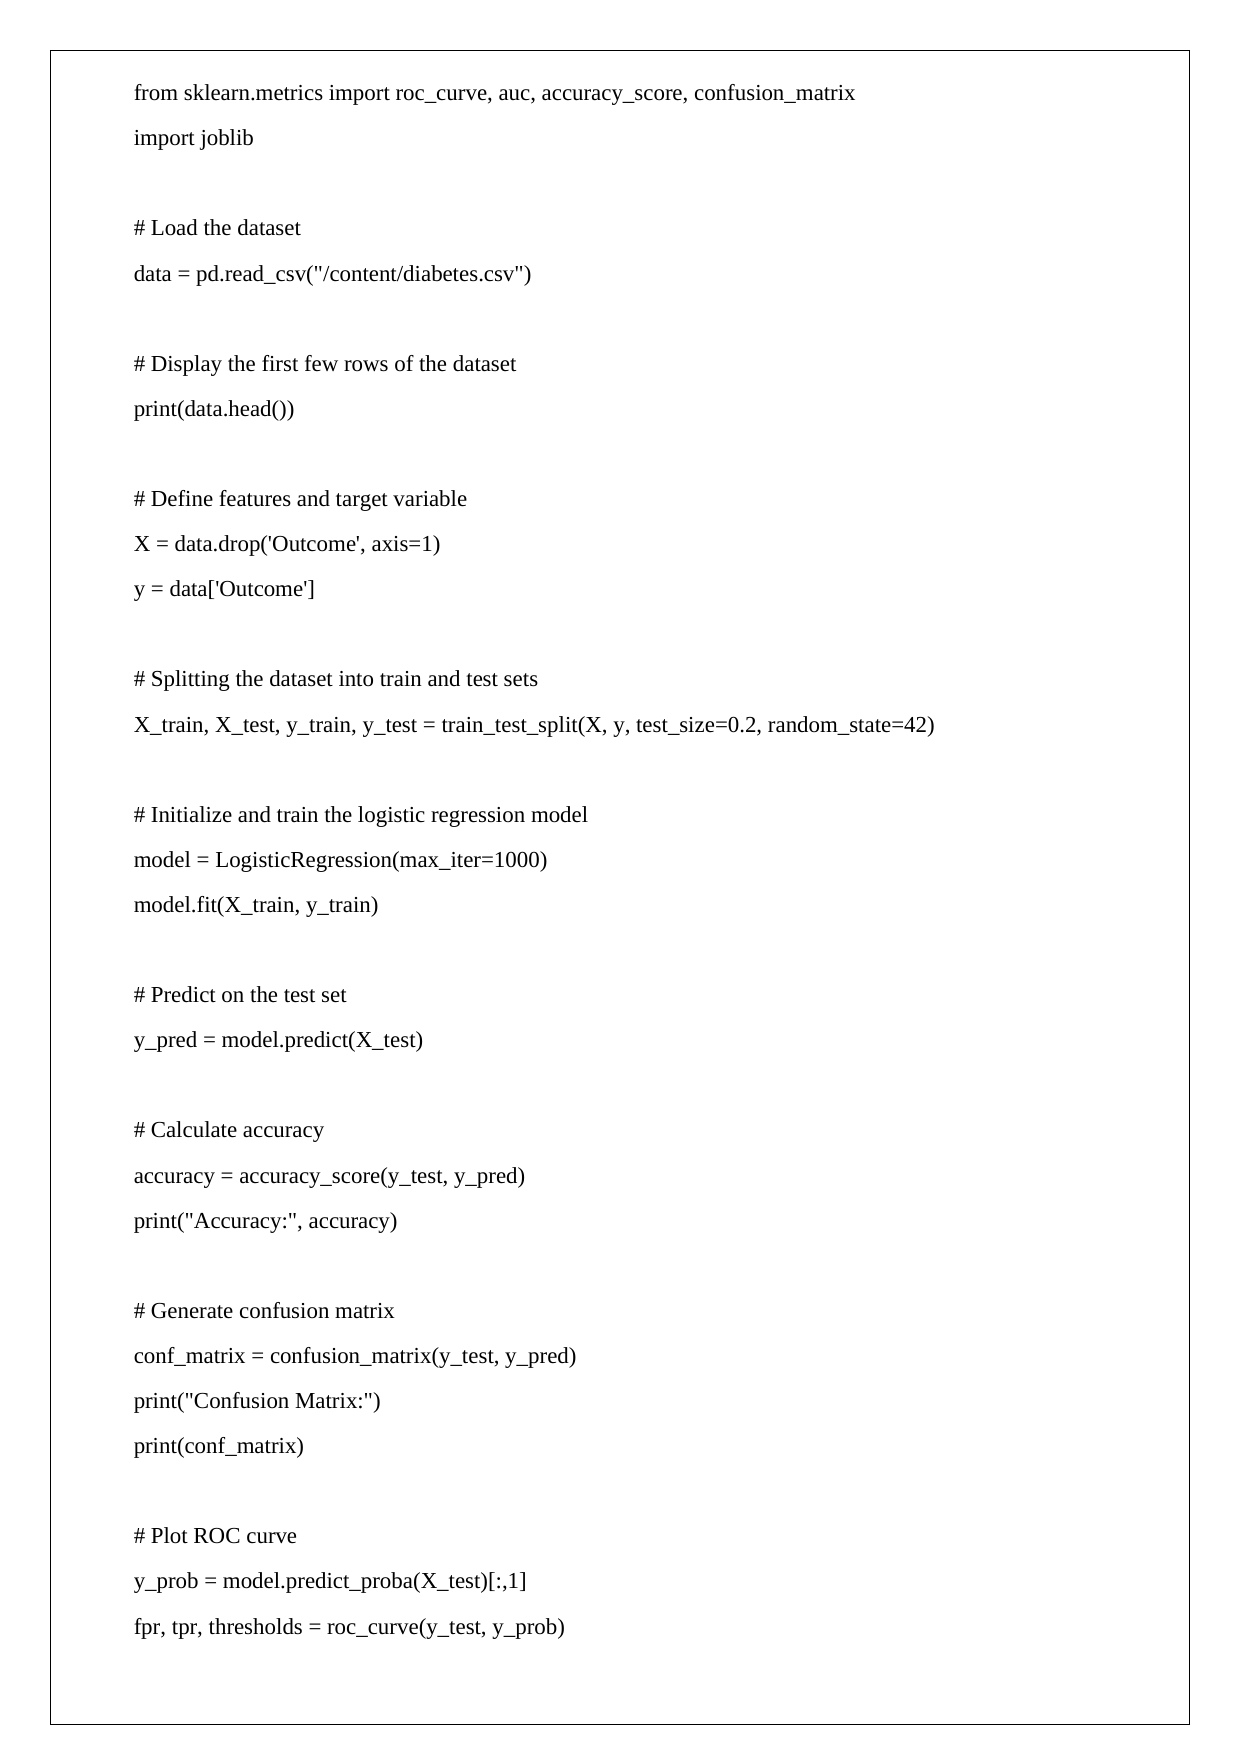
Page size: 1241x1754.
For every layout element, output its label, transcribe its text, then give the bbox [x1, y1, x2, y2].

text conf_matrix = confusion_matrix(y_test, y_pred) [133, 1342, 1084, 1368]
text # Plot ROC curve [133, 1522, 1084, 1549]
text from sklearn.metrics import roc_curve, auc, accuracy_score, confusion_matrix [133, 79, 1084, 106]
text # Load the dataset [133, 214, 1084, 241]
text import joblib [133, 124, 1084, 151]
text print("Confusion Matrix:") [133, 1387, 1084, 1413]
text print(conf_matrix) [133, 1432, 1084, 1459]
text # Predict on the test set [133, 981, 1084, 1008]
text y_pred = model.predict(X_test) [133, 1026, 1084, 1053]
text model = LogisticRegression(max_iter=1000) [133, 846, 1084, 872]
text print(data.head()) [133, 395, 1084, 421]
text model.fit(X_train, y_train) [133, 891, 1084, 917]
text X_train, X_test, y_train, y_test = train_test_split(X, y, test_size=0.2, random_state=42) [133, 711, 1084, 737]
text accuracy = accuracy_score(y_test, y_pred) [133, 1162, 1084, 1188]
text # Define features and target variable [133, 485, 1084, 511]
text # Calculate accuracy [133, 1117, 1084, 1143]
text data = pd.read_csv("/content/diabetes.csv") [133, 259, 1084, 286]
text # Generate confusion matrix [133, 1297, 1084, 1323]
text y = data['Outcome'] [133, 575, 1084, 602]
text # Initialize and train the logistic regression model [133, 801, 1084, 827]
text X = data.drop('Outcome', axis=1) [133, 530, 1084, 557]
text fpr, tpr, thresholds = roc_curve(y_test, y_prob) [133, 1613, 1084, 1639]
text y_prob = model.predict_proba(X_test)[:,1] [133, 1568, 1084, 1594]
text # Splitting the dataset into train and test sets [133, 666, 1084, 692]
text print("Accuracy:", accuracy) [133, 1207, 1084, 1233]
text # Display the first few rows of the dataset [133, 350, 1084, 376]
